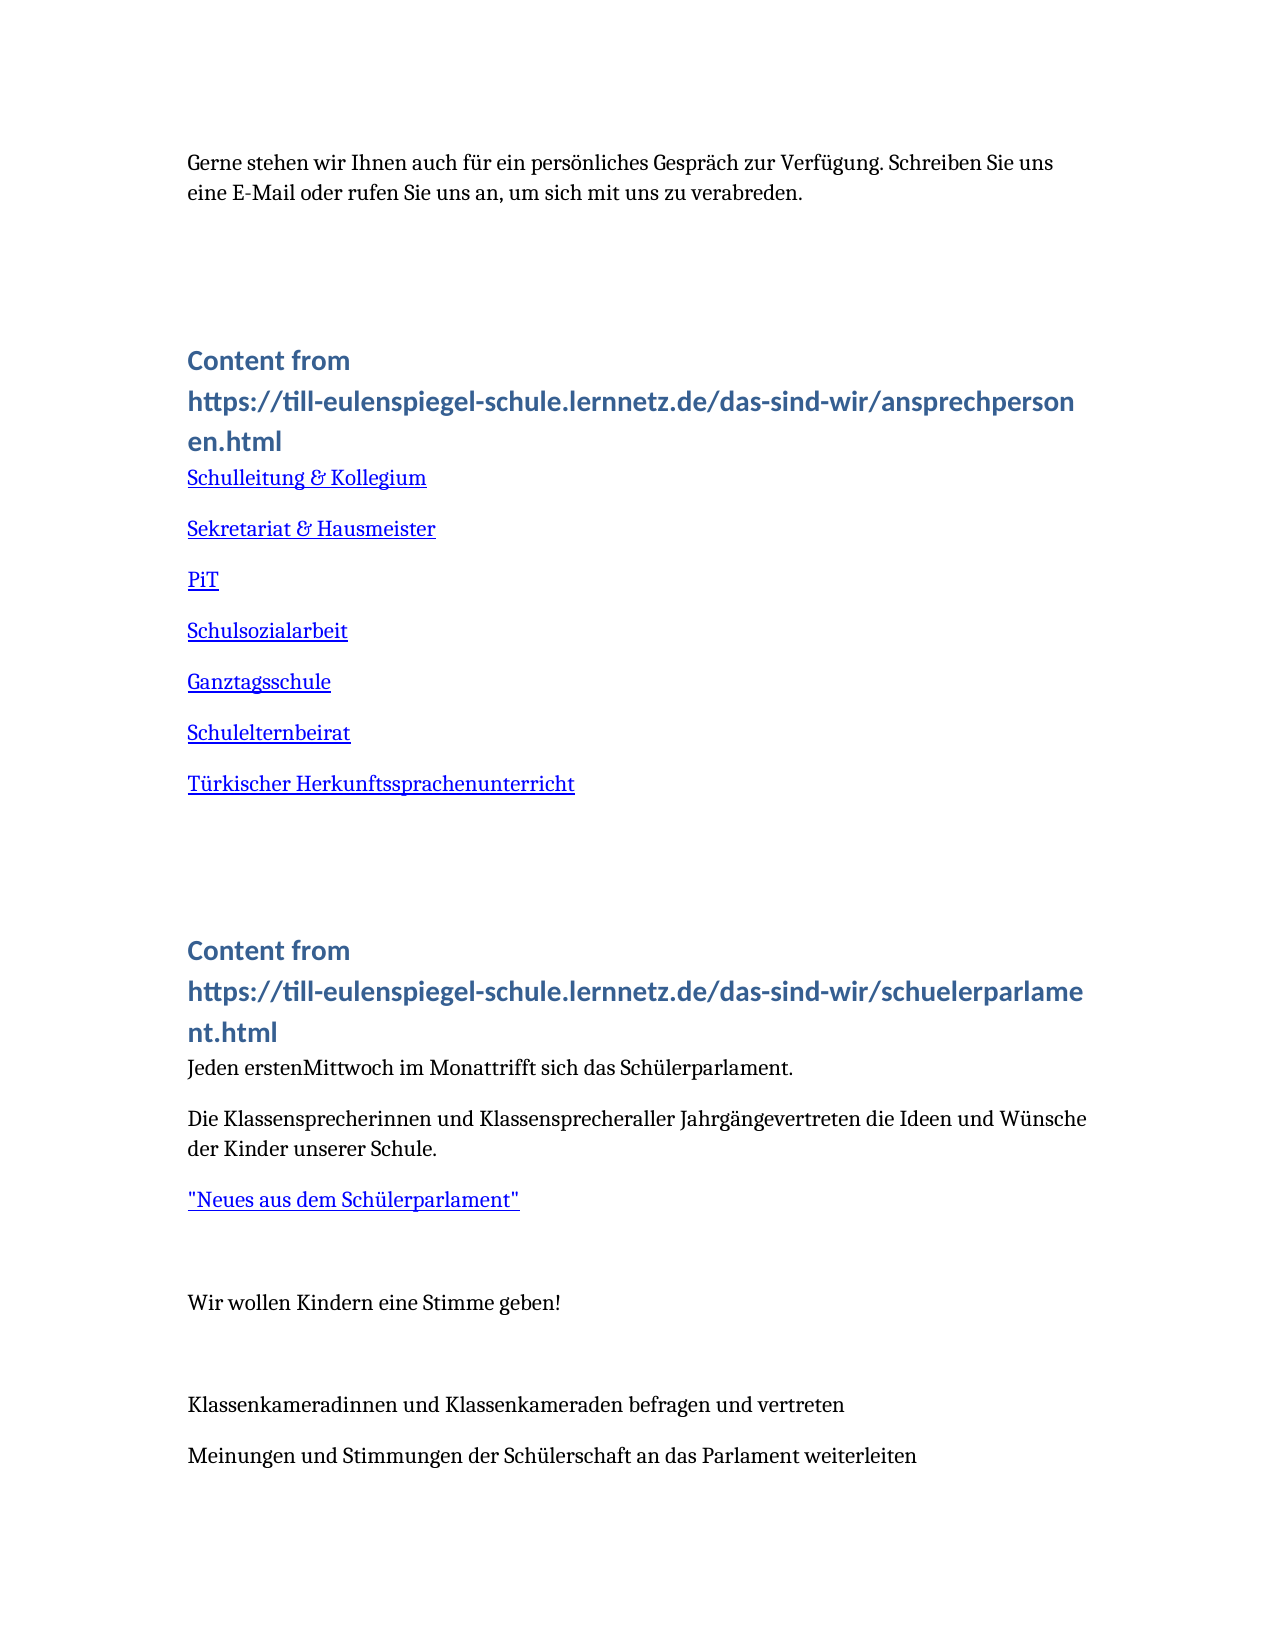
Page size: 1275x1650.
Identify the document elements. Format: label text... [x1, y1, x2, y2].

text Türkischer Herkunftssprachenunterricht [187, 771, 1087, 797]
text Gerne stehen wir Ihnen auch für ein persönliches Gespräch zur Verfügung. Schreiben Sie uns eine E-Mail oder rufen Sie uns an, um sich mit uns zu verabreden. [187, 150, 1087, 207]
text Klassenkameradinnen und Klassenkameraden befragen und vertreten [187, 1391, 1087, 1418]
text Ganztagsschule [187, 669, 1087, 695]
text PiT [187, 567, 1087, 593]
text Schulelternbeirat [187, 720, 1087, 746]
text Schulsozialarbeit [187, 618, 1087, 644]
text Die Klassensprecherinnen und Klassensprecheraller Jahrgängevertreten die Ideen und Wünsche der Kinder unserer Schule. [187, 1106, 1087, 1163]
text Meinungen und Stimmungen der Schülerschaft an das Parlament weiterleiten [187, 1442, 1087, 1469]
text "Neues aus dem Schülerparlament" [187, 1187, 1087, 1214]
text Sekretariat & Hausmeister [187, 516, 1087, 542]
subtitle Content from https://till-eulenspiegel-schule.lernnetz.de/das-sind-wir/ansprechpersonen.html [187, 342, 1087, 459]
text Wir wollen Kindern eine Stimme geben! [187, 1289, 1087, 1316]
text Jeden erstenMittwoch im Monattrifft sich das Schülerparlament. [187, 1055, 1087, 1081]
text Schulleitung & Kollegium [187, 464, 1087, 491]
subtitle Content from https://till-eulenspiegel-schule.lernnetz.de/das-sind-wir/schuelerparlament.html [187, 932, 1087, 1050]
